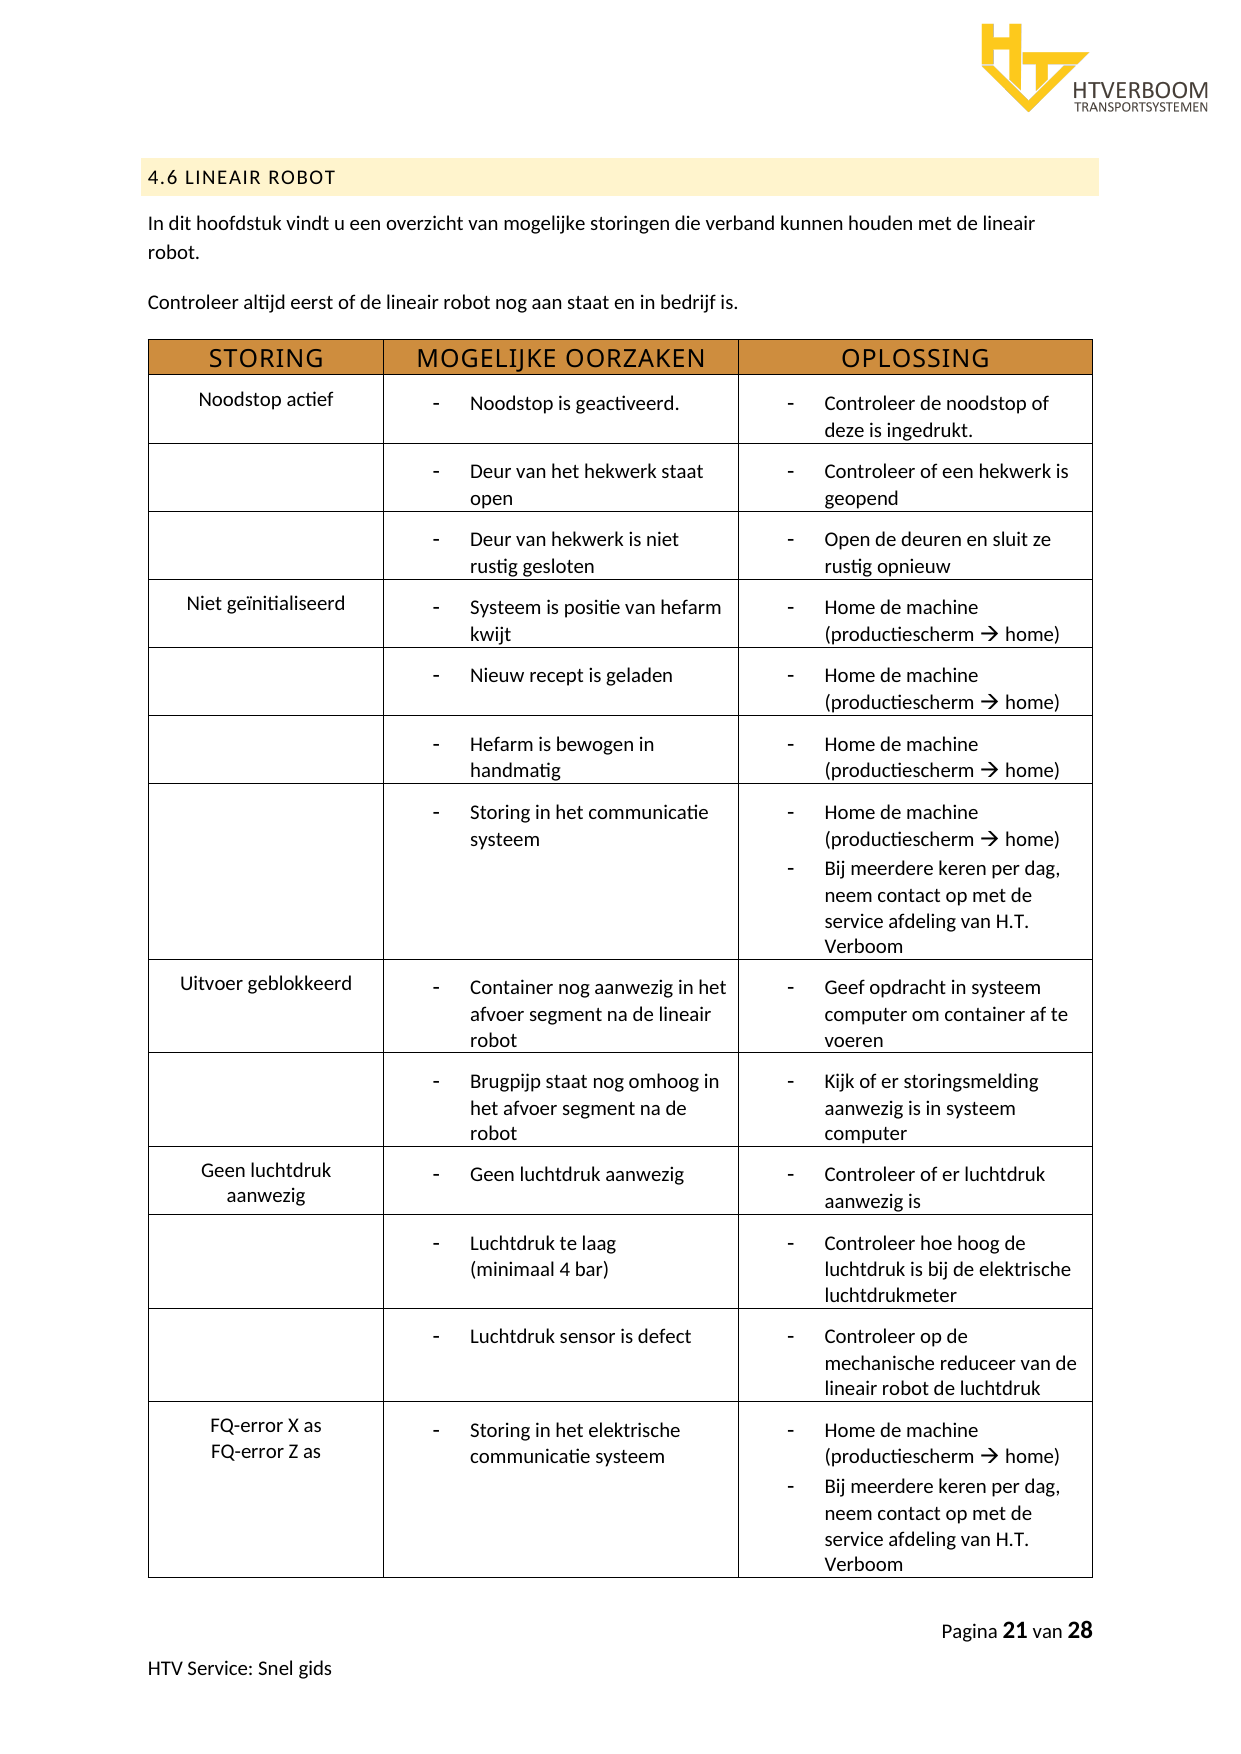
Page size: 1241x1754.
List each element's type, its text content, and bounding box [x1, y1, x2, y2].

picture [970, 19, 1221, 117]
table_cell Systeem is positie van hefarm kwijt [384, 580, 738, 647]
table_cell Geen luchtdruk aanwezig [384, 1147, 738, 1214]
text In dit hoofdstuk vindt u een overzicht van mogelijke storingen die verband kunnen houden met de lineair robot. [148, 210, 1093, 265]
table_cell Geen luchtdruk aanwezig [149, 1147, 383, 1214]
table_cell Hefarm is bewogen in handmatig [384, 716, 738, 783]
table_cell [149, 648, 383, 715]
table_cell Controleer op de mechanische reduceer van de lineair robot de luchtdruk [739, 1309, 1092, 1401]
table_cell Luchtdruk sensor is defect [384, 1309, 738, 1401]
table_cell Nieuw recept is geladen [384, 648, 738, 715]
table_cell Controleer hoe hoog de luchtdruk is bij de elektrische luchtdrukmeter [739, 1215, 1092, 1307]
table_cell [149, 512, 383, 579]
table_cell Uitvoer geblokkeerd [149, 960, 383, 1052]
table_header Mogelijke Oorzaken [384, 340, 738, 374]
table_header Oplossing [739, 340, 1092, 374]
table_cell [149, 444, 383, 511]
table_cell [149, 784, 383, 959]
table_cell Luchtdruk te laag (minimaal 4 bar) [384, 1215, 738, 1307]
table_cell Deur van het hekwerk staat open [384, 444, 738, 511]
table_cell Noodstop is geactiveerd. [384, 375, 738, 442]
table_cell Controleer of er luchtdruk aanwezig is [739, 1147, 1092, 1214]
table_cell Container nog aanwezig in het afvoer segment na de lineair robot [384, 960, 738, 1052]
table_header Storing [149, 340, 383, 374]
table_cell Open de deuren en sluit ze rustig opnieuw [739, 512, 1092, 579]
subtitle 4.6 Lineair Robot [148, 164, 1093, 190]
table_cell Storing in het communicatie systeem [384, 784, 738, 959]
table_cell Geef opdracht in systeem computer om container af te voeren [739, 960, 1092, 1052]
text Controleer altijd eerst of de lineair robot nog aan staat en in bedrijf is. [148, 289, 1093, 315]
table_cell Controleer de noodstop of deze is ingedrukt. [739, 375, 1092, 442]
table_cell Home de machine (productiescherm home) Bij meerdere keren per dag, neem contact op met de service afdeling van H.T. Verboom [739, 784, 1092, 959]
table_cell Home de machine (productiescherm home) [739, 580, 1092, 647]
table_cell Home de machine (productiescherm home) [739, 716, 1092, 783]
table_cell Niet geïnitialiseerd [149, 580, 383, 647]
table_cell [149, 1215, 383, 1307]
table_cell Deur van hekwerk is niet rustig gesloten [384, 512, 738, 579]
table_cell Kijk of er storingsmelding aanwezig is in systeem computer [739, 1053, 1092, 1146]
table_cell Home de machine (productiescherm home) Bij meerdere keren per dag, neem contact op met de service afdeling van H.T. Verboom [739, 1402, 1092, 1577]
table_cell [149, 1309, 383, 1401]
table_cell [149, 716, 383, 783]
table_cell FQ-error X as FQ-error Z as [149, 1402, 383, 1577]
table_cell Controleer of een hekwerk is geopend [739, 444, 1092, 511]
table_cell Brugpijp staat nog omhoog in het afvoer segment na de robot [384, 1053, 738, 1146]
table_cell Home de machine (productiescherm home) [739, 648, 1092, 715]
table_cell [149, 1053, 383, 1146]
table_cell Storing in het elektrische communicatie systeem [384, 1402, 738, 1577]
table_cell Noodstop actief [149, 375, 383, 442]
